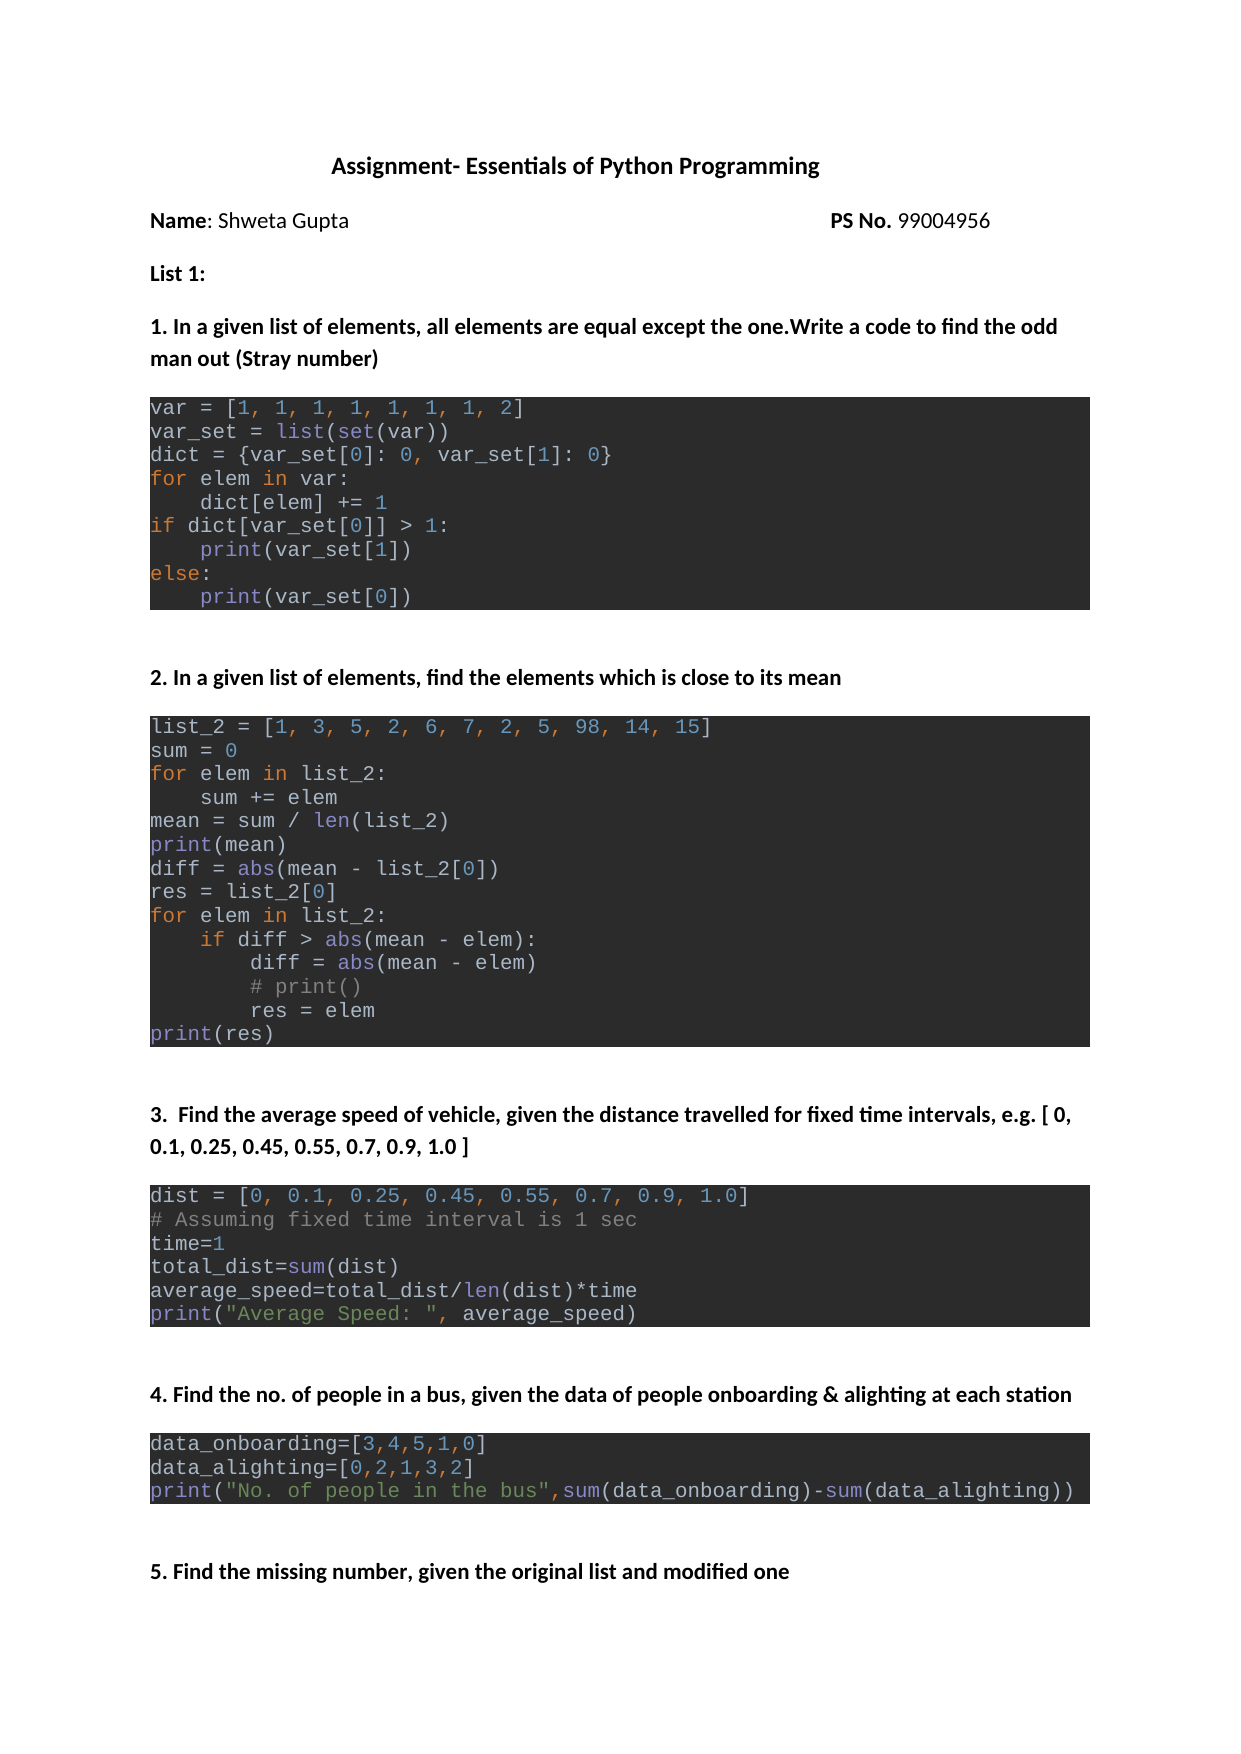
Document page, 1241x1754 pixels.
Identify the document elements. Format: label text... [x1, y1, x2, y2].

text Assignment- Essentials of Python Programming [150, 150, 1090, 181]
text List 1: [150, 259, 1090, 287]
text 5. Find the missing number, given the original list and modified one [150, 1557, 1090, 1585]
text 2. In a given list of elements, find the elements which is close to its mean [150, 663, 1090, 691]
text Name: Shweta Gupta PS No. 99004956 [150, 206, 1090, 234]
text dist = [0, 0.1, 0.25, 0.45, 0.55, 0.7, 0.9, 1.0] # Assuming fixed time interval is 1 sec time=1 total_dist=sum(dist) average_speed=total_dist/len(dist)*time print("Average Speed: ", average_speed) [150, 1185, 1090, 1327]
text 3. Find the average speed of vehicle, given the distance travelled for fixed time intervals, e.g. [ 0, 0.1, 0.25, 0.45, 0.55, 0.7, 0.9, 1.0 ] [150, 1100, 1090, 1160]
text var = [1, 1, 1, 1, 1, 1, 1, 2] var_set = list(set(var)) dict = {var_set[0]: 0, var_set[1]: 0} for elem in var: dict[elem] += 1 if dict[var_set[0]] > 1: print(var_set[1]) else: print(var_set[0]) [150, 397, 1090, 610]
text 4. Find the no. of people in a bus, given the data of people onboarding & alighting at each station [150, 1380, 1090, 1408]
text data_onboarding=[3,4,5,1,0] data_alighting=[0,2,1,3,2] print("No. of people in the bus",sum(data_onboarding)-sum(data_alighting)) [150, 1433, 1090, 1504]
text list_2 = [1, 3, 5, 2, 6, 7, 2, 5, 98, 14, 15] sum = 0 for elem in list_2: sum += elem mean = sum / len(list_2) print(mean) diff = abs(mean - list_2[0]) res = list_2[0] for elem in list_2: if diff > abs(mean - elem): diff = abs(mean - elem) # print() res = elem print(res) [150, 716, 1090, 1047]
text 1. In a given list of elements, all elements are equal except the one.Write a code to find the odd man out (Stray number) [150, 312, 1090, 372]
